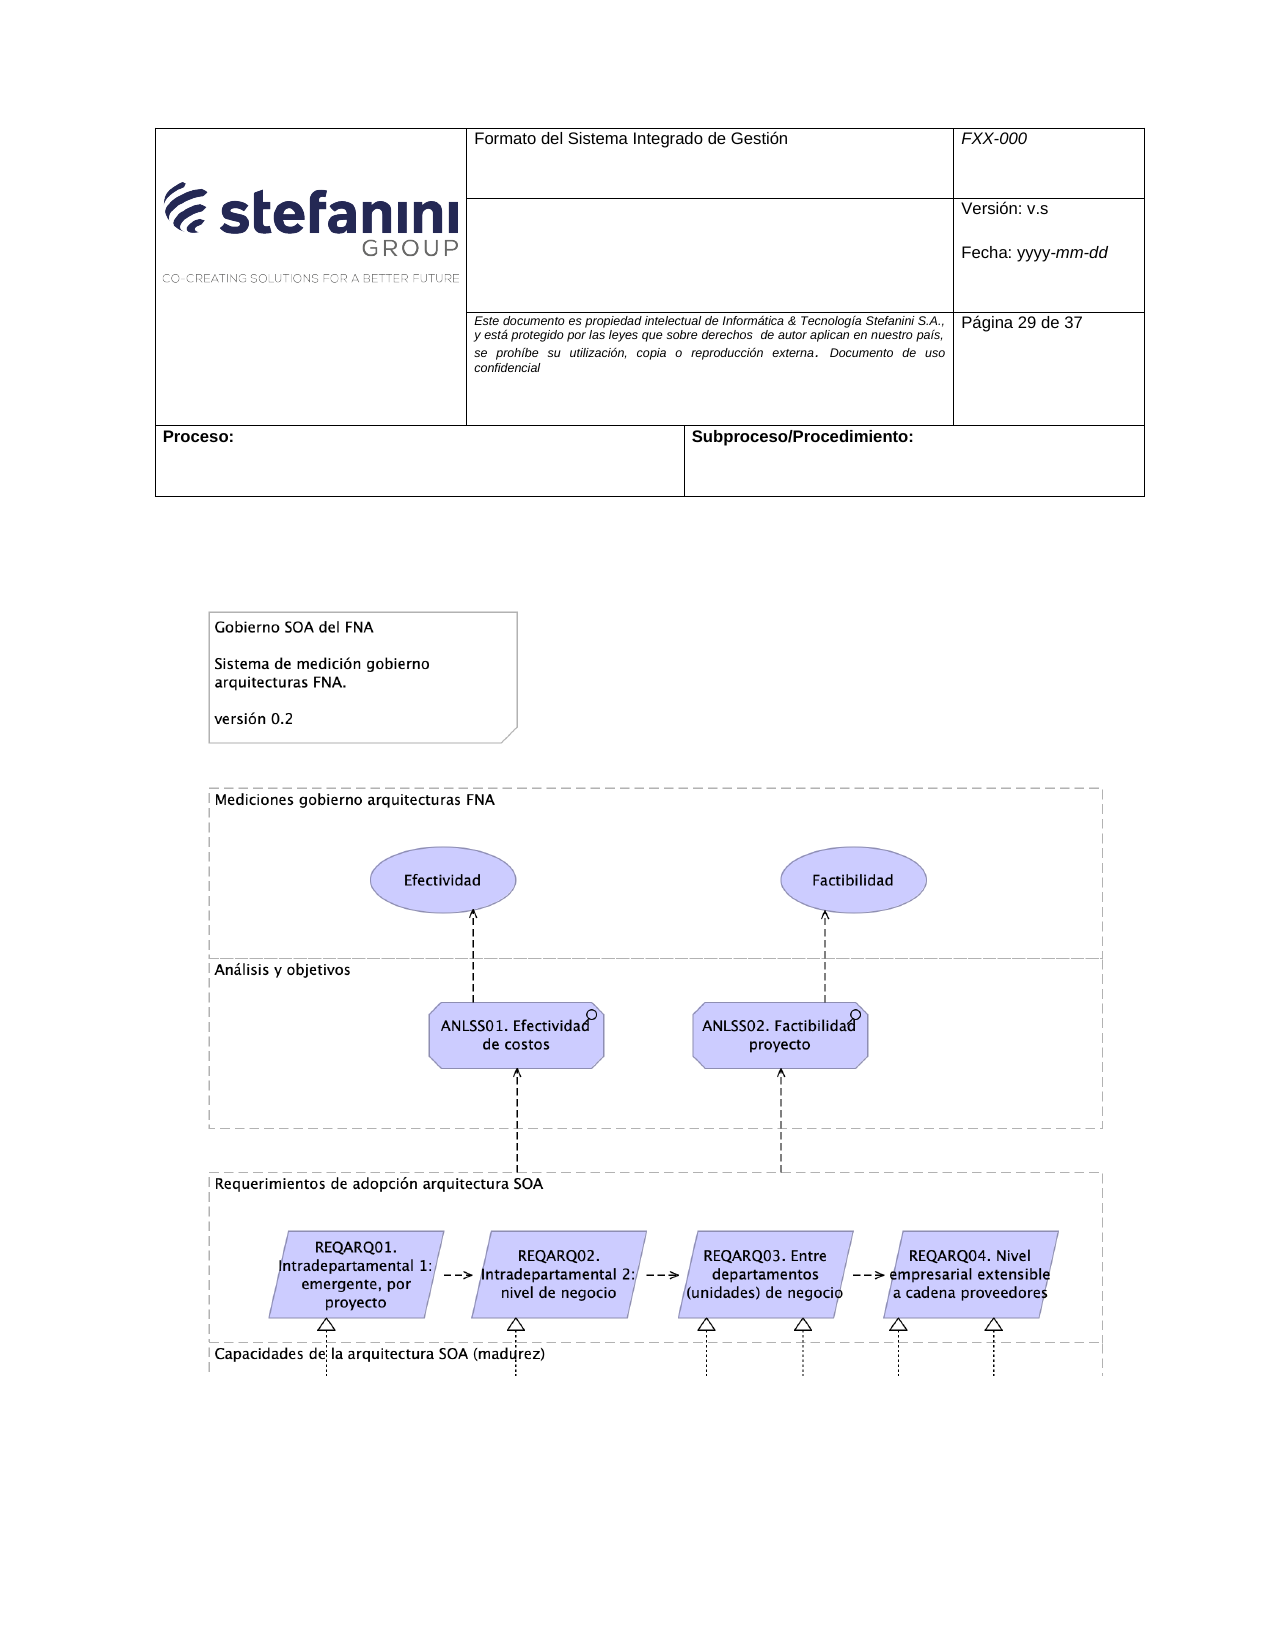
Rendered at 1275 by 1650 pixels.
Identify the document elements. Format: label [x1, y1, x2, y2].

picture [162, 182, 460, 286]
picture [196, 599, 1115, 1376]
